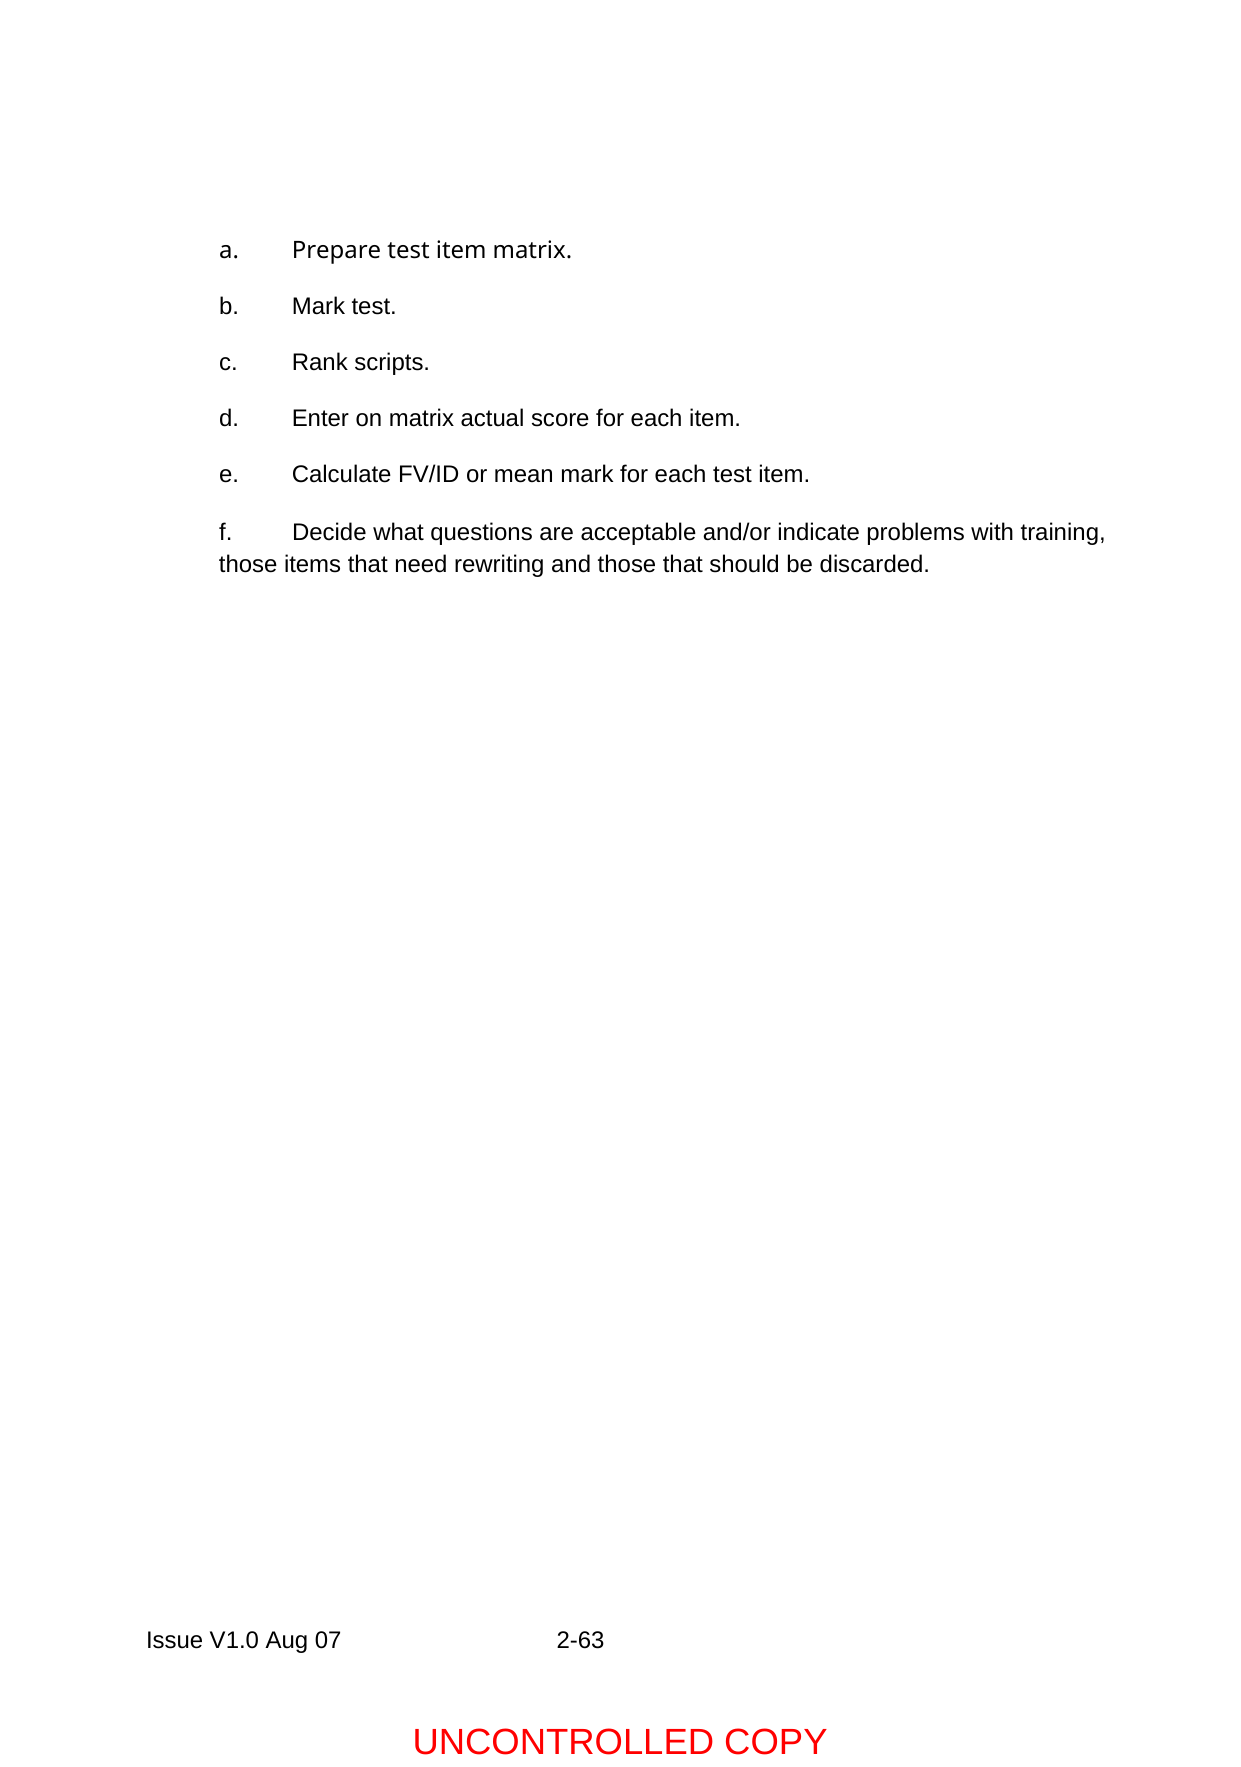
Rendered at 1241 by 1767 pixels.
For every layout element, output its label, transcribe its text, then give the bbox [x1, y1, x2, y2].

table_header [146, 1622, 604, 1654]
list Decide what questions are acceptable and/or indicate problems with training, those items that need rewriting and those that should be discarded. [219, 517, 1119, 577]
list Calculate FV/ID or mean mark for each test item. [219, 460, 1119, 488]
list Enter on matrix actual score for each item. [219, 404, 1119, 432]
list Rank scripts. [219, 348, 1119, 376]
list Prepare test item matrix. [219, 232, 1119, 265]
list Mark test. [219, 292, 1119, 320]
text UNCONTROLLED COPY [146, 1721, 1094, 1762]
